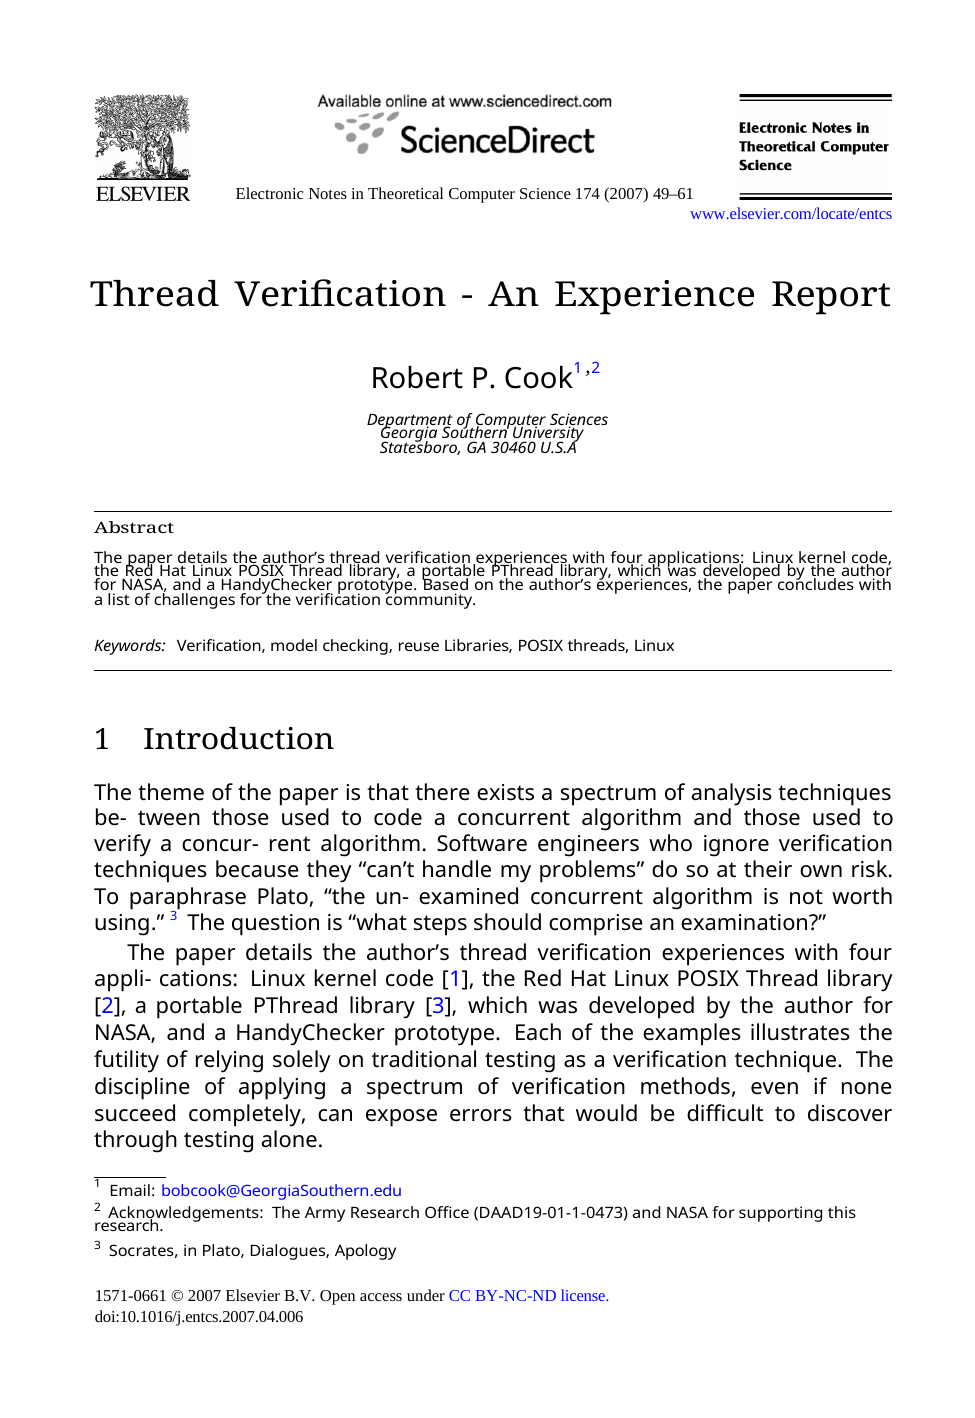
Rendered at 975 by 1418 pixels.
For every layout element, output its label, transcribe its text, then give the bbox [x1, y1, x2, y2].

text 1 Email: bobcook@GeorgiaSouthern.edu [94, 1178, 906, 1200]
text 2 Acknowledgements: The Army Research Office (DAAD19-01-1-0473) and NASA for supporting this research. [94, 1205, 906, 1236]
text www.elsevier.com/locate/entcs [71, 204, 893, 223]
text Robert P. Cook1 ,2 [221, 353, 750, 397]
picture [94, 94, 191, 201]
text The paper details the author’s thread verification experiences with four applications: Linux kernel code, the Red Hat Linux POSIX Thread library, a portable PThread library, which was developed by the author for NASA, and a HandyChecker prototype. Based on the author’s experiences, the paper concludes with a list of challenges for the verification community. [94, 552, 893, 609]
text The paper details the author’s thread verification experiences with four appli- cations: Linux kernel code [1], the Red Hat Linux POSIX Thread library [2], a portable PThread library [3], which was developed by the author for NASA, and a HandyChecker prototype. Each of the examples illustrates the futility of relying solely on traditional testing as a verification technique. The discipline of applying a spectrum of verification methods, even if none succeed completely, can expose errors that would be difficult to discover through testing alone. [94, 939, 893, 1154]
text The theme of the paper is that there exists a spectrum of analysis techniques be- tween those used to code a concurrent algorithm and those used to verify a concur- rent algorithm. Software engineers who ignore verification techniques because they “can’t handle my problems” do so at their own risk. To paraphrase Plato, “the un- examined concurrent algorithm is not worth using.” 3 The question is “what steps should comprise an examination?” [94, 779, 893, 937]
text doi:10.1016/j.entcs.2007.04.006 [94, 1307, 906, 1326]
subtitle Introduction [94, 718, 906, 758]
text Keywords: Verification, model checking, reuse Libraries, POSIX threads, Linux [94, 634, 906, 656]
title Thread Verification - An Experience Report [74, 270, 906, 317]
picture [739, 94, 892, 200]
text Department of Computer Sciences Georgia Southern University Statesboro, GA 30460 U.S.A [367, 414, 629, 458]
text 3 Socrates, in Plato, Dialogues, Apology [94, 1237, 906, 1261]
text Abstract [94, 517, 906, 538]
text Electronic Notes in Theoretical Computer Science 174 (2007) 49–61 [221, 94, 906, 203]
text 1571-0661 © 2007 Elsevier B.V. Open access under CC BY-NC-ND license. [94, 1286, 906, 1305]
